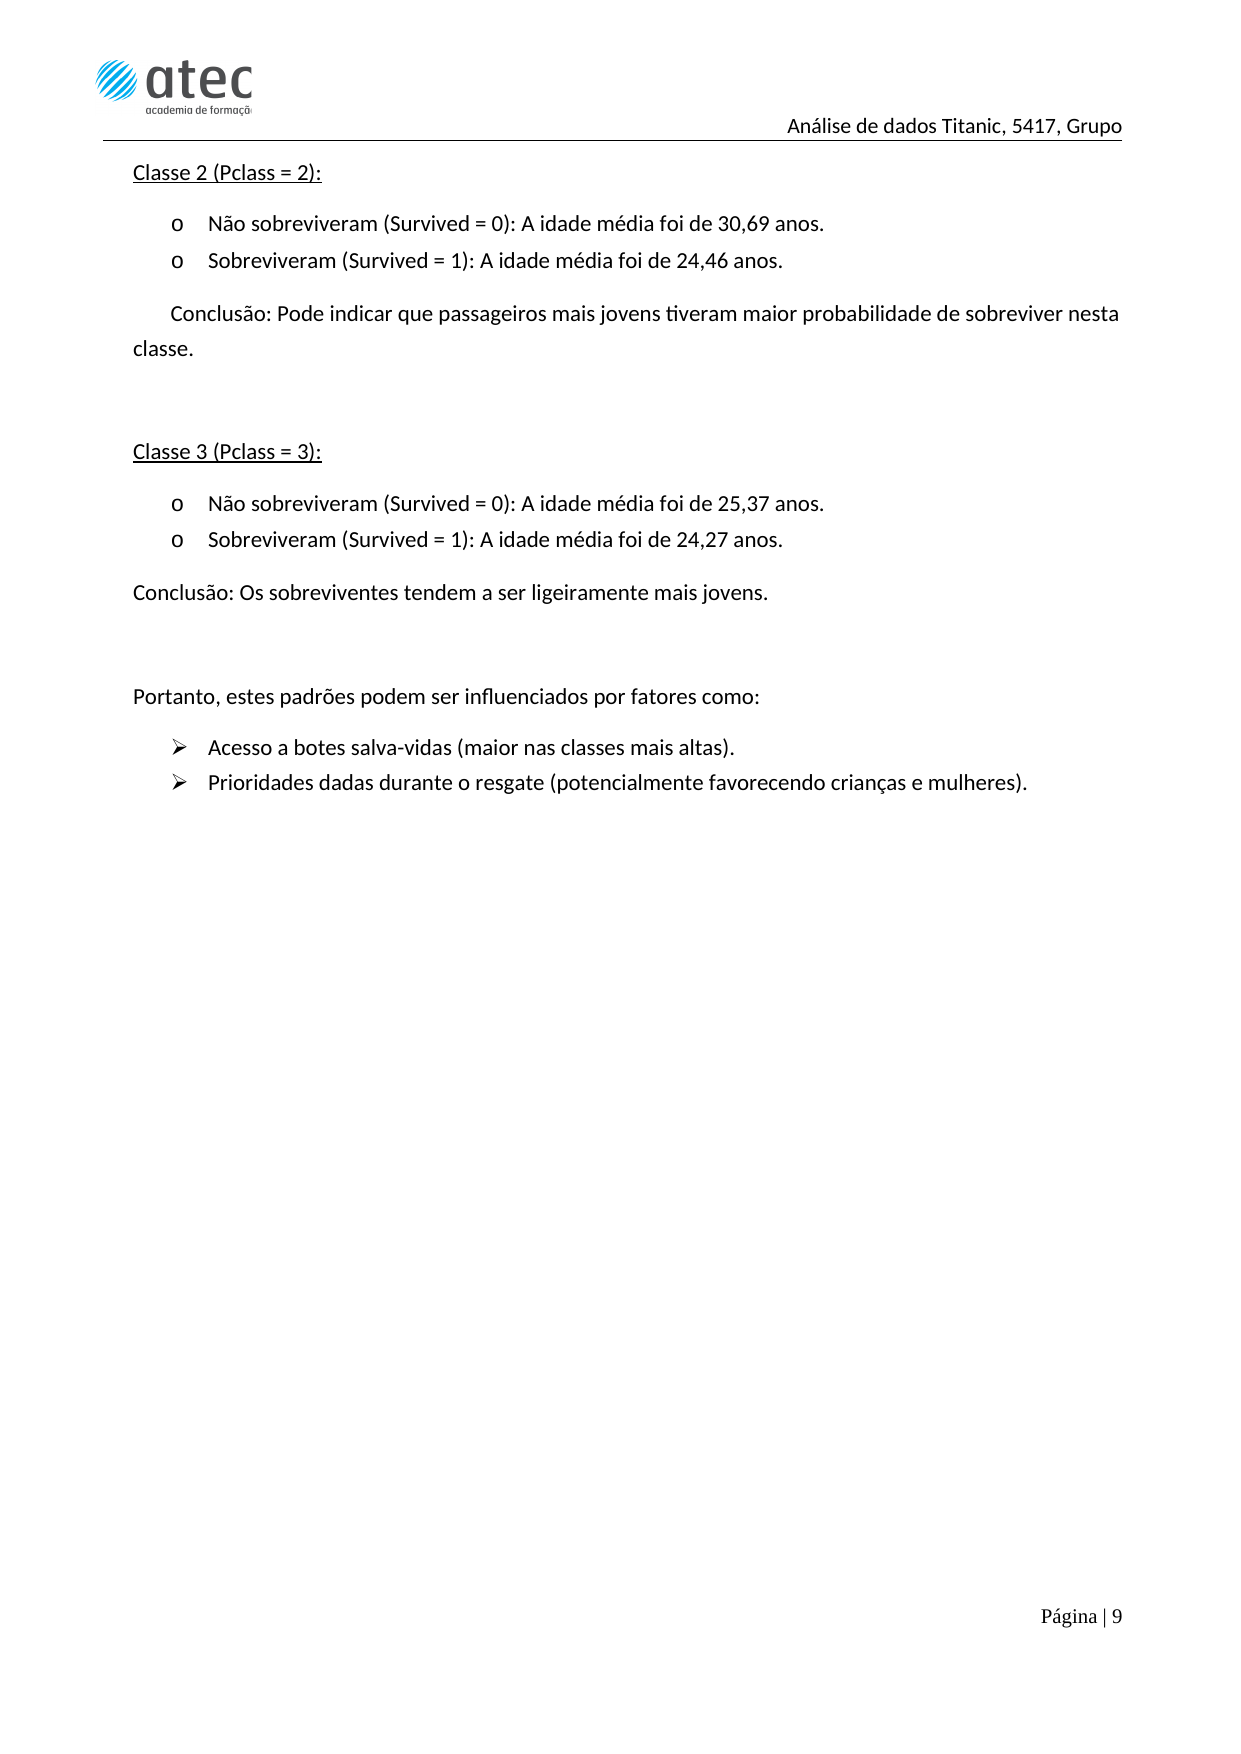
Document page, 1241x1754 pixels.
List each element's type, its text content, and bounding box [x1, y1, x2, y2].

text Portanto, estes padrões podem ser influenciados por fatores como: [133, 682, 1122, 710]
list Acesso a botes salva-vidas (maior nas classes mais altas). [170, 733, 1122, 762]
picture [103, 66, 112, 75]
list Prioridades dadas durante o resgate (potencialmente favorecendo crianças e mulheres). [170, 768, 1122, 797]
picture [95, 60, 252, 116]
list Não sobreviveram (Survived = 0): A idade média foi de 25,37 anos. [170, 489, 1122, 518]
text Classe 2 (Pclass = 2): [133, 158, 1122, 186]
list Não sobreviveram (Survived = 0): A idade média foi de 30,69 anos. [170, 209, 1122, 238]
text Conclusão: Os sobreviventes tendem a ser ligeiramente mais jovens. [133, 578, 1122, 607]
list Sobreviveram (Survived = 1): A idade média foi de 24,27 anos. [170, 525, 1122, 554]
list Sobreviveram (Survived = 1): A idade média foi de 24,46 anos. [170, 246, 1122, 275]
text Conclusão: Pode indicar que passageiros mais jovens tiveram maior probabilidade de sobreviver nesta classe. [133, 299, 1122, 362]
text Classe 3 (Pclass = 3): [133, 437, 1122, 465]
